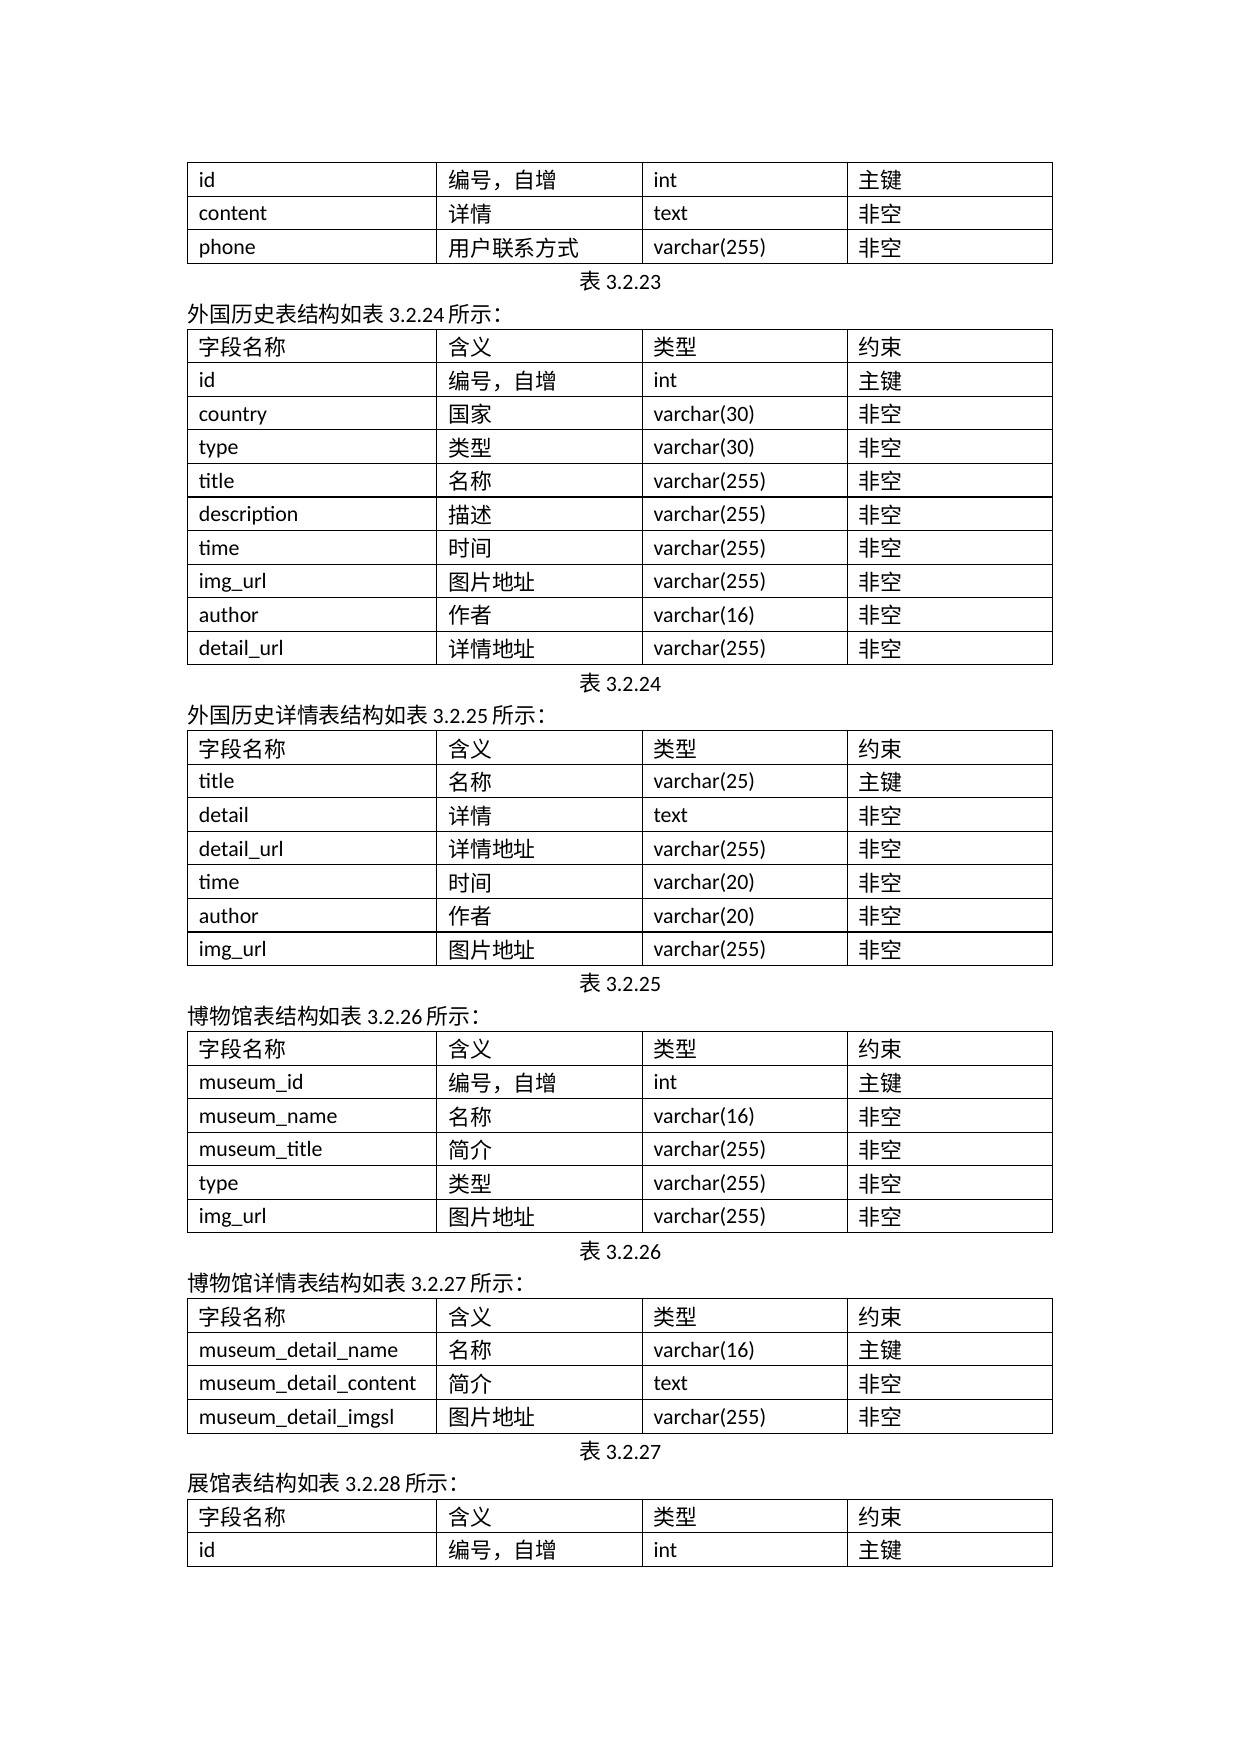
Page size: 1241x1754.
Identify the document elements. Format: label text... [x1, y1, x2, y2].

table_header 类型 [643, 731, 847, 764]
table_cell 时间 [437, 865, 642, 898]
table_cell 国家 [437, 397, 642, 429]
table_cell country [188, 397, 436, 429]
table_cell 详情 [437, 197, 642, 229]
table_cell 作者 [437, 899, 642, 931]
table_cell varchar(255) [643, 565, 847, 597]
table_cell int [643, 1533, 847, 1566]
table_cell varchar(255) [643, 498, 847, 530]
table_cell img_url [188, 565, 436, 597]
table_cell int [643, 363, 847, 396]
table_cell varchar(30) [643, 430, 847, 463]
table_cell 主键 [848, 765, 1052, 797]
table_cell author [188, 598, 436, 631]
table_cell varchar(20) [643, 899, 847, 931]
table_cell 详情地址 [437, 632, 642, 664]
table_cell 时间 [437, 531, 642, 563]
table_cell 非空 [848, 1166, 1052, 1199]
table_cell 名称 [437, 464, 642, 496]
table_header 类型 [643, 1500, 847, 1532]
table_cell 图片地址 [437, 565, 642, 597]
table_cell 非空 [848, 632, 1052, 664]
table_cell varchar(255) [643, 632, 847, 664]
table_cell 编号，自增 [437, 163, 642, 196]
table_cell museum_id [188, 1066, 436, 1098]
table_header 含义 [437, 1299, 642, 1332]
table_cell 名称 [437, 1333, 642, 1365]
table_cell img_url [188, 933, 436, 965]
table_cell 类型 [437, 1166, 642, 1199]
table_cell int [643, 163, 847, 196]
table_cell author [188, 899, 436, 931]
table_header 字段名称 [188, 1299, 436, 1332]
table_header 类型 [643, 1032, 847, 1064]
table_header 约束 [848, 1299, 1052, 1332]
table_cell varchar(16) [643, 598, 847, 631]
table_cell varchar(255) [643, 933, 847, 965]
table_cell time [188, 531, 436, 563]
table_cell id [188, 363, 436, 396]
table_cell type [188, 430, 436, 463]
table_cell 非空 [848, 430, 1052, 463]
table_cell detail [188, 798, 436, 831]
table_cell 作者 [437, 598, 642, 631]
text 博物馆详情表结构如表3.2.27所示： [187, 1266, 1053, 1298]
table_cell 名称 [437, 765, 642, 797]
table_cell 描述 [437, 498, 642, 530]
table_cell id [188, 1533, 436, 1566]
text 表3.2.26 [187, 1233, 1053, 1266]
table_cell 非空 [848, 230, 1052, 263]
table_cell 类型 [437, 430, 642, 463]
table_cell content [188, 197, 436, 229]
table_cell title [188, 464, 436, 496]
table_cell 非空 [848, 899, 1052, 931]
table_header 字段名称 [188, 731, 436, 764]
table_cell museum_title [188, 1133, 436, 1165]
table_cell 非空 [848, 197, 1052, 229]
text 表3.2.23 [187, 264, 1053, 296]
table_cell 非空 [848, 1200, 1052, 1232]
table_cell 非空 [848, 832, 1052, 864]
table_cell museum_detail_imgsl [188, 1400, 436, 1432]
table_cell 主键 [848, 363, 1052, 396]
table_cell museum_detail_name [188, 1333, 436, 1365]
table_cell 图片地址 [437, 933, 642, 965]
table_cell 非空 [848, 464, 1052, 496]
text 展馆表结构如表3.2.28所示： [187, 1466, 1053, 1498]
table_cell 非空 [848, 933, 1052, 965]
table_cell 详情 [437, 798, 642, 831]
text 外国历史表结构如表3.2.24所示： [187, 296, 1053, 329]
table_cell varchar(255) [643, 1166, 847, 1199]
text 外国历史详情表结构如表3.2.25所示： [187, 698, 1053, 730]
table_cell type [188, 1166, 436, 1199]
table_cell 简介 [437, 1366, 642, 1399]
table_cell img_url [188, 1200, 436, 1232]
table_cell varchar(255) [643, 531, 847, 563]
table_header 含义 [437, 330, 642, 362]
table_cell 非空 [848, 1099, 1052, 1132]
table_cell varchar(255) [643, 1133, 847, 1165]
table_cell 简介 [437, 1133, 642, 1165]
table_cell varchar(20) [643, 865, 847, 898]
table_header 约束 [848, 330, 1052, 362]
table_cell 图片地址 [437, 1400, 642, 1432]
table_cell 非空 [848, 798, 1052, 831]
table_cell 主键 [848, 1533, 1052, 1566]
table_cell title [188, 765, 436, 797]
table_cell 主键 [848, 1066, 1052, 1098]
table_cell 用户联系方式 [437, 230, 642, 263]
table_cell 非空 [848, 1400, 1052, 1432]
table_cell varchar(16) [643, 1099, 847, 1132]
table_cell varchar(255) [643, 464, 847, 496]
table_header 类型 [643, 1299, 847, 1332]
table_cell 非空 [848, 598, 1052, 631]
table_cell 非空 [848, 531, 1052, 563]
table_cell time [188, 865, 436, 898]
table_header 类型 [643, 330, 847, 362]
table_header 含义 [437, 1500, 642, 1532]
table_cell description [188, 498, 436, 530]
table_cell 非空 [848, 565, 1052, 597]
table_cell int [643, 1066, 847, 1098]
text 表3.2.24 [187, 665, 1053, 698]
table_cell varchar(30) [643, 397, 847, 429]
table_cell 非空 [848, 865, 1052, 898]
table_cell 编号，自增 [437, 1533, 642, 1566]
table_cell 主键 [848, 163, 1052, 196]
table_cell detail_url [188, 632, 436, 664]
table_cell phone [188, 230, 436, 263]
table_header 含义 [437, 1032, 642, 1064]
table_cell text [643, 798, 847, 831]
table_cell 非空 [848, 1133, 1052, 1165]
table_header 约束 [848, 1500, 1052, 1532]
table_cell 编号，自增 [437, 1066, 642, 1098]
table_header 字段名称 [188, 1500, 436, 1532]
table_header 字段名称 [188, 330, 436, 362]
table_cell 详情地址 [437, 832, 642, 864]
table_header 字段名称 [188, 1032, 436, 1064]
table_cell 主键 [848, 1333, 1052, 1365]
table_header 约束 [848, 731, 1052, 764]
table_cell text [643, 197, 847, 229]
text 表3.2.27 [187, 1434, 1053, 1466]
table_cell 非空 [848, 498, 1052, 530]
table_cell varchar(16) [643, 1333, 847, 1365]
table_cell 非空 [848, 1366, 1052, 1399]
table_cell varchar(255) [643, 230, 847, 263]
table_cell varchar(255) [643, 1200, 847, 1232]
table_cell varchar(25) [643, 765, 847, 797]
table_cell id [188, 163, 436, 196]
text 博物馆表结构如表3.2.26所示： [187, 998, 1053, 1031]
table_cell text [643, 1366, 847, 1399]
table_cell 图片地址 [437, 1200, 642, 1232]
text 表3.2.25 [187, 966, 1053, 998]
table_cell varchar(255) [643, 1400, 847, 1432]
table_cell museum_detail_content [188, 1366, 436, 1399]
table_header 含义 [437, 731, 642, 764]
table_cell museum_name [188, 1099, 436, 1132]
table_cell 非空 [848, 397, 1052, 429]
table_cell 编号，自增 [437, 363, 642, 396]
table_cell 名称 [437, 1099, 642, 1132]
table_cell detail_url [188, 832, 436, 864]
table_header 约束 [848, 1032, 1052, 1064]
table_cell varchar(255) [643, 832, 847, 864]
